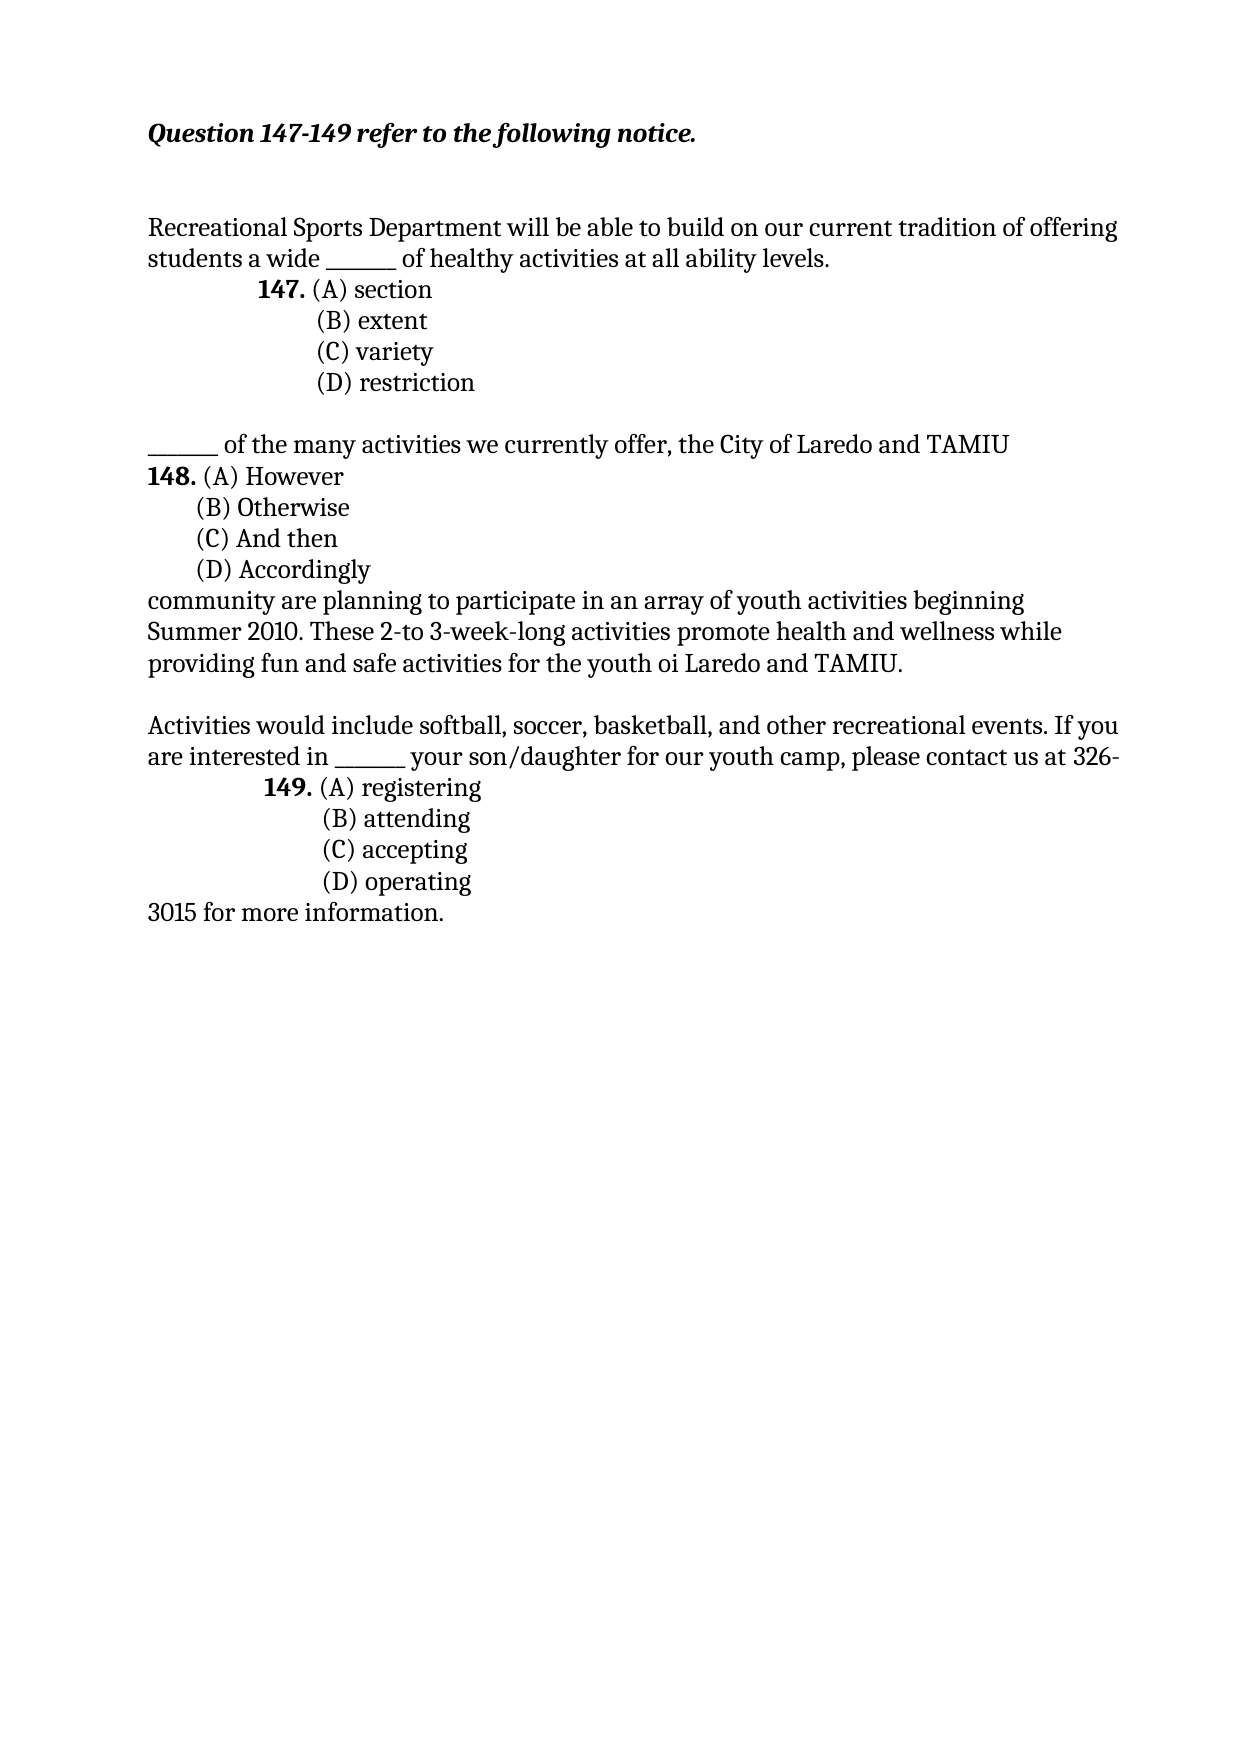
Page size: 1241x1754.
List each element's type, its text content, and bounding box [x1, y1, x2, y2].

text community are planning to participate in an array of youth activities beginning Summer 2010. These 2-to 3-week-long activities promote health and wellness while providing fun and safe activities for the youth oi Laredo and TAMIU. [148, 585, 1122, 679]
text Activities would include softball, soccer, basketball, and other recreational events. If you are interested in _______ your son/daughter for our youth camp, please contact us at 326- 149. (A) registering (B) attending (C) accepting (D) operating 3015 for more information. [148, 679, 1122, 928]
text _______ of the many activities we currently offer, the City of Laredo and TAMIU 148. (A) However (B) Otherwise (C) And then (D) Accordingly [148, 398, 1122, 585]
text Question 147-149 refer to the following notice. [148, 118, 1122, 149]
text Recreational Sports Department will be able to build on our current tradition of offering students a wide _______ of healthy activities at all ability levels. 147. (A) section (B) extent (C) variety (D) restriction [148, 212, 1122, 398]
